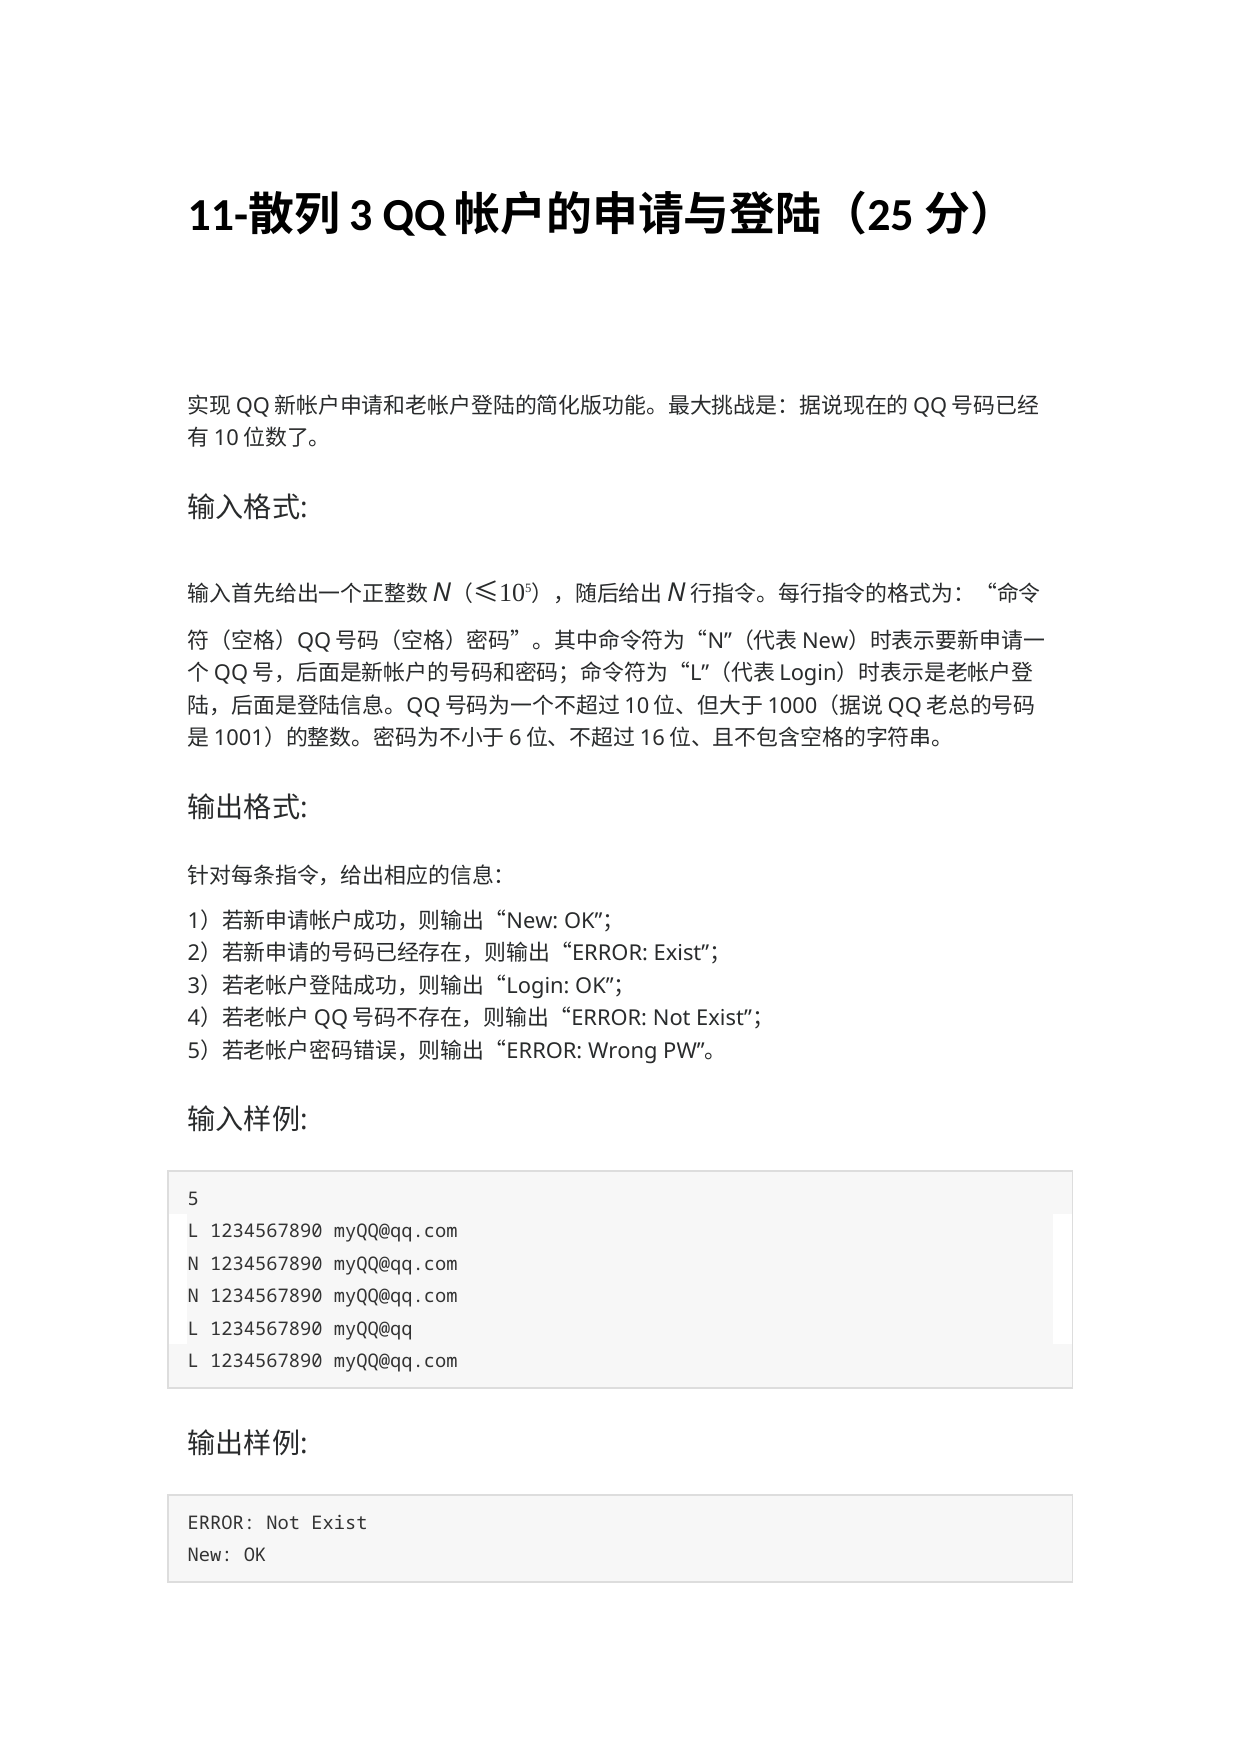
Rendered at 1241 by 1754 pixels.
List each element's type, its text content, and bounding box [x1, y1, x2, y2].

text 输入样例: [187, 1085, 1053, 1150]
text 输入首先给出一个正整数N（≤10​5​​），随后给出N行指令。每行指令的格式为：“命令符（空格）QQ号码（空格）密码”。其中命令符为“N”（代表New）时表示要新申请一个QQ号，后面是新帐户的号码和密码；命令符为“L”（代表Login）时表示是老帐户登陆，后面是登陆信息。QQ号码为一个不超过10位、但大于1000（据说QQ老总的号码是1001）的整数。密码为不小于6位、不超过16位、且不包含空格的字符串。 [187, 557, 1053, 752]
subtitle 11-散列3 QQ帐户的申请与登陆（25 分） [187, 162, 1053, 259]
text N 1234567890 myQQ@qq.com [187, 1247, 1053, 1279]
text ERROR: Not Exist [169, 1496, 1072, 1526]
text 实现QQ新帐户申请和老帐户登陆的简化版功能。最大挑战是：据说现在的QQ号码已经有10位数了。 [187, 387, 1053, 452]
text 5 [169, 1172, 1072, 1214]
text L 1234567890 myQQ@qq [187, 1312, 1053, 1332]
text 输入格式: [187, 472, 1053, 537]
text 输出格式: [187, 772, 1053, 837]
text 1）若新申请帐户成功，则输出“New: OK”； 2）若新申请的号码已经存在，则输出“ERROR: Exist”； 3）若老帐户登陆成功，则输出“Login: OK”； 4）若老帐户QQ号码不存在，则输出“ERROR: Not Exist”； 5）若老帐户密码错误，则输出“ERROR: Wrong PW”。 [187, 902, 1053, 1065]
text 输出样例: [187, 1409, 1053, 1474]
text L 1234567890 myQQ@qq.com [187, 1214, 1053, 1247]
text New: OK [169, 1526, 1072, 1581]
text L 1234567890 myQQ@qq.com [169, 1332, 1072, 1387]
text N 1234567890 myQQ@qq.com [187, 1279, 1053, 1312]
text 针对每条指令，给出相应的信息： [187, 857, 1053, 890]
